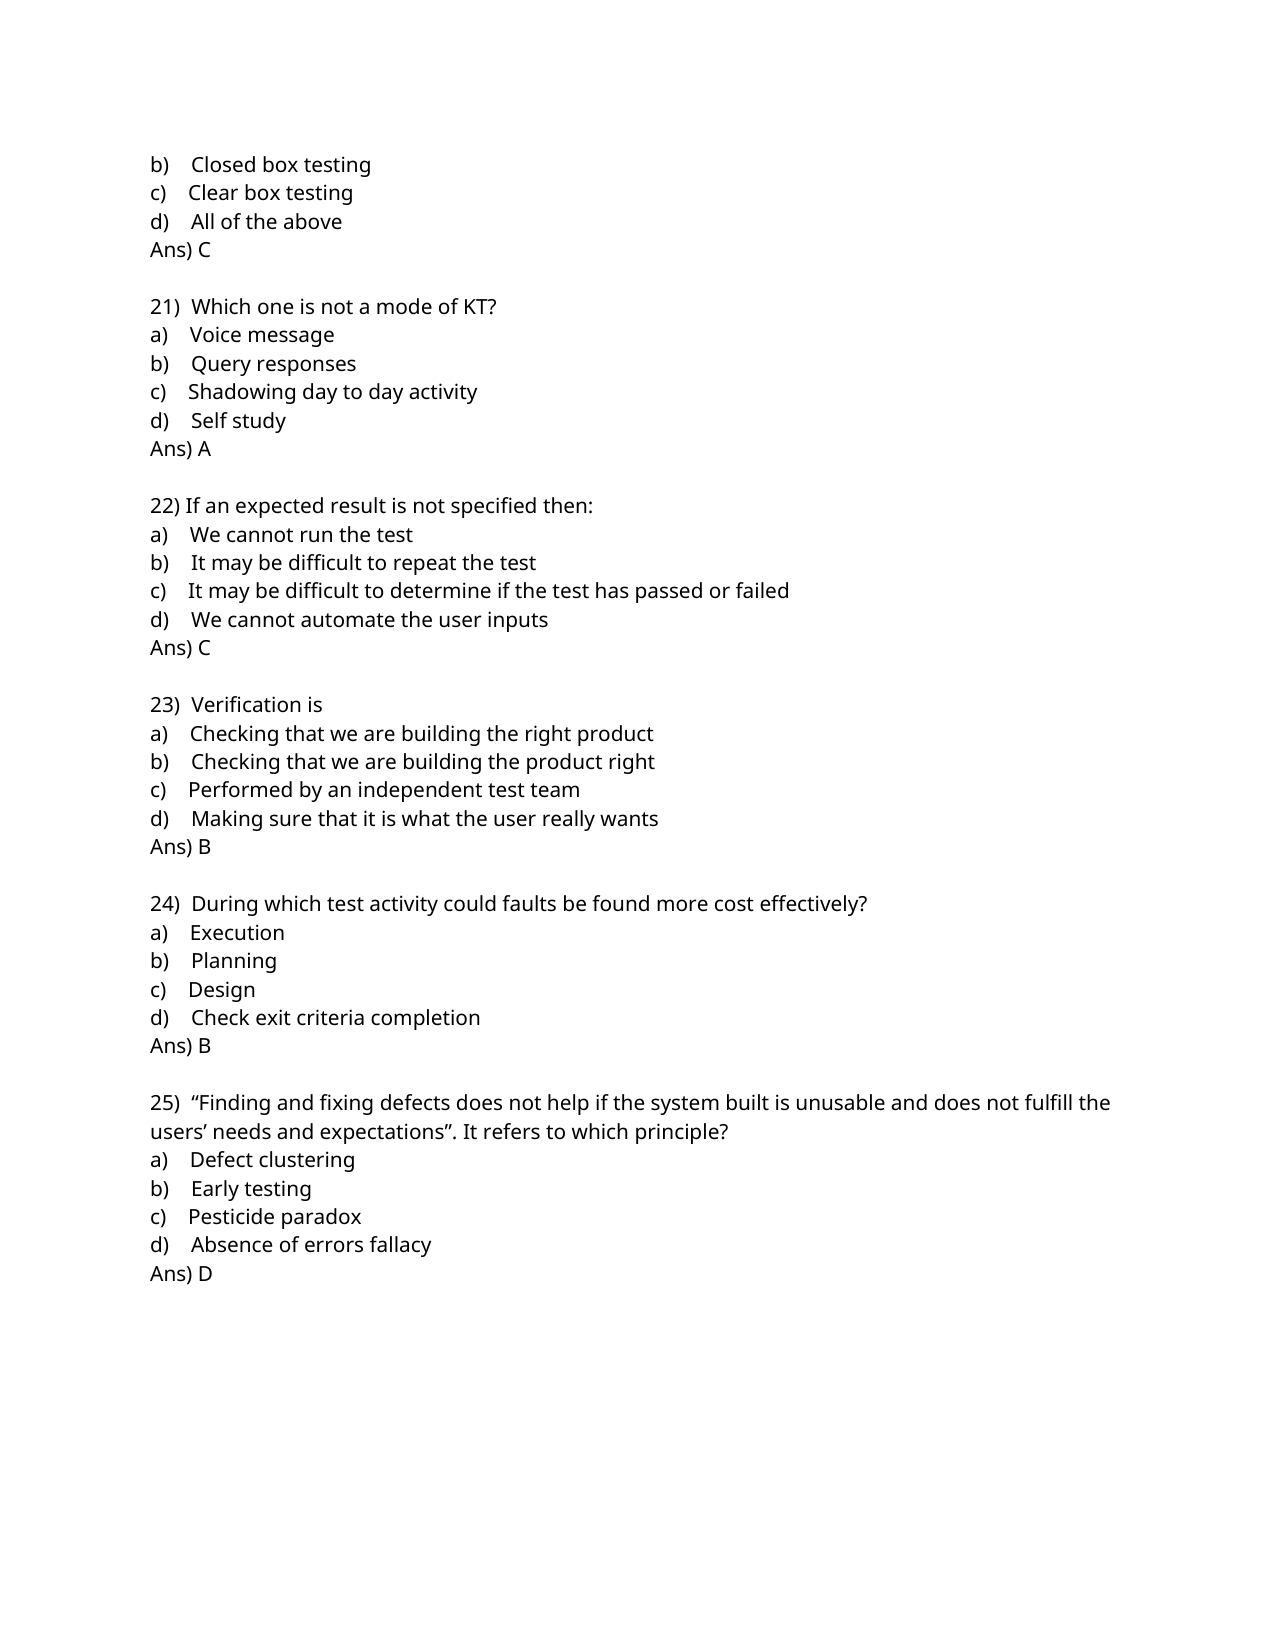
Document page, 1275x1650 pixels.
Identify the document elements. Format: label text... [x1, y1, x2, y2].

text 21) Which one is not a mode of KT? a) Voice message b) Query responses c) Shadowing day to day activity d) Self study Ans) A [150, 264, 1125, 463]
text 24) During which test activity could faults be found more cost effectively? a) Execution b) Planning c) Design d) Check exit criteria completion Ans) B [150, 861, 1125, 1060]
text 23) Verification is a) Checking that we are building the right product b) Checking that we are building the product right c) Performed by an independent test team d) Making sure that it is what the user really wants Ans) B [150, 662, 1125, 861]
text 22) If an expected result is not specified then: a) We cannot run the test b) It may be difficult to repeat the test c) It may be difficult to determine if the test has passed or failed d) We cannot automate the user inputs Ans) C [150, 463, 1125, 662]
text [150, 150, 1125, 264]
text 25) “Finding and fixing defects does not help if the system built is unusable and does not fulfill the users’ needs and expectations”. It refers to which principle? a) Defect clustering b) Early testing c) Pesticide paradox d) Absence of errors fallacy Ans) D [150, 1060, 1125, 1287]
